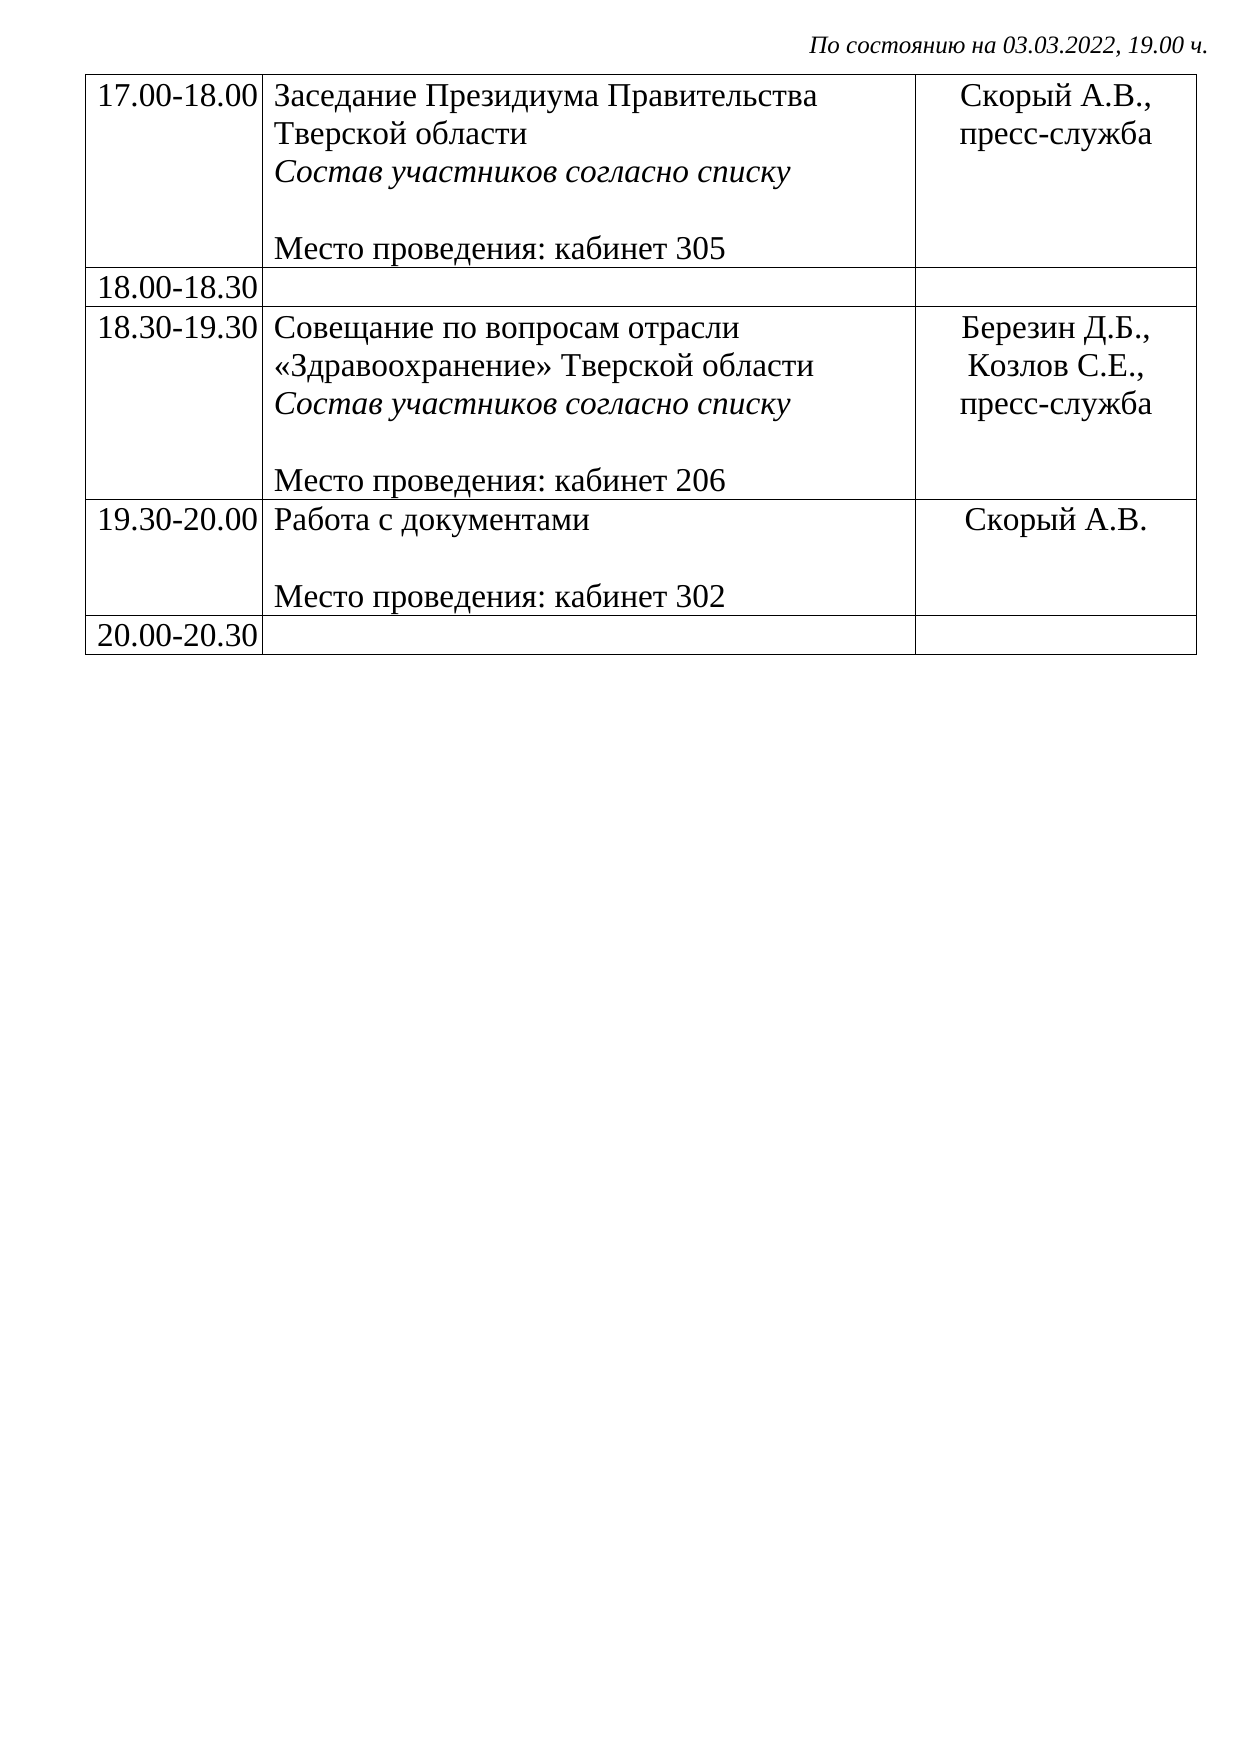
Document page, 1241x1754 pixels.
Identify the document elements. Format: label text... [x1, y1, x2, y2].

table_cell [916, 616, 1196, 654]
table_cell [263, 268, 915, 306]
table_cell 18.00-18.30 [86, 268, 262, 306]
table_header 17.00-18.00 [86, 75, 262, 267]
table_cell Работа с документами Место проведения: кабинет 302 [263, 500, 915, 615]
table_cell [916, 268, 1196, 306]
table_cell Совещание по вопросам отрасли «Здравоохранение» Тверской области Состав участников согласно списку Место проведения: кабинет 206 [263, 307, 915, 499]
table_cell 18.30-19.30 [86, 307, 262, 499]
table_cell [263, 616, 915, 654]
table_cell 19.30-20.00 [86, 500, 262, 615]
table_header Заседание Президиума Правительства Тверской области Состав участников согласно списку Место проведения: кабинет 305 [263, 75, 915, 267]
table_cell Скорый А.В. [916, 500, 1196, 615]
table_cell Березин Д.Б., Козлов С.Е., пресс-служба [916, 307, 1196, 499]
table_cell 20.00-20.30 [86, 616, 262, 654]
table_header Скорый А.В., пресс-служба [916, 75, 1196, 267]
